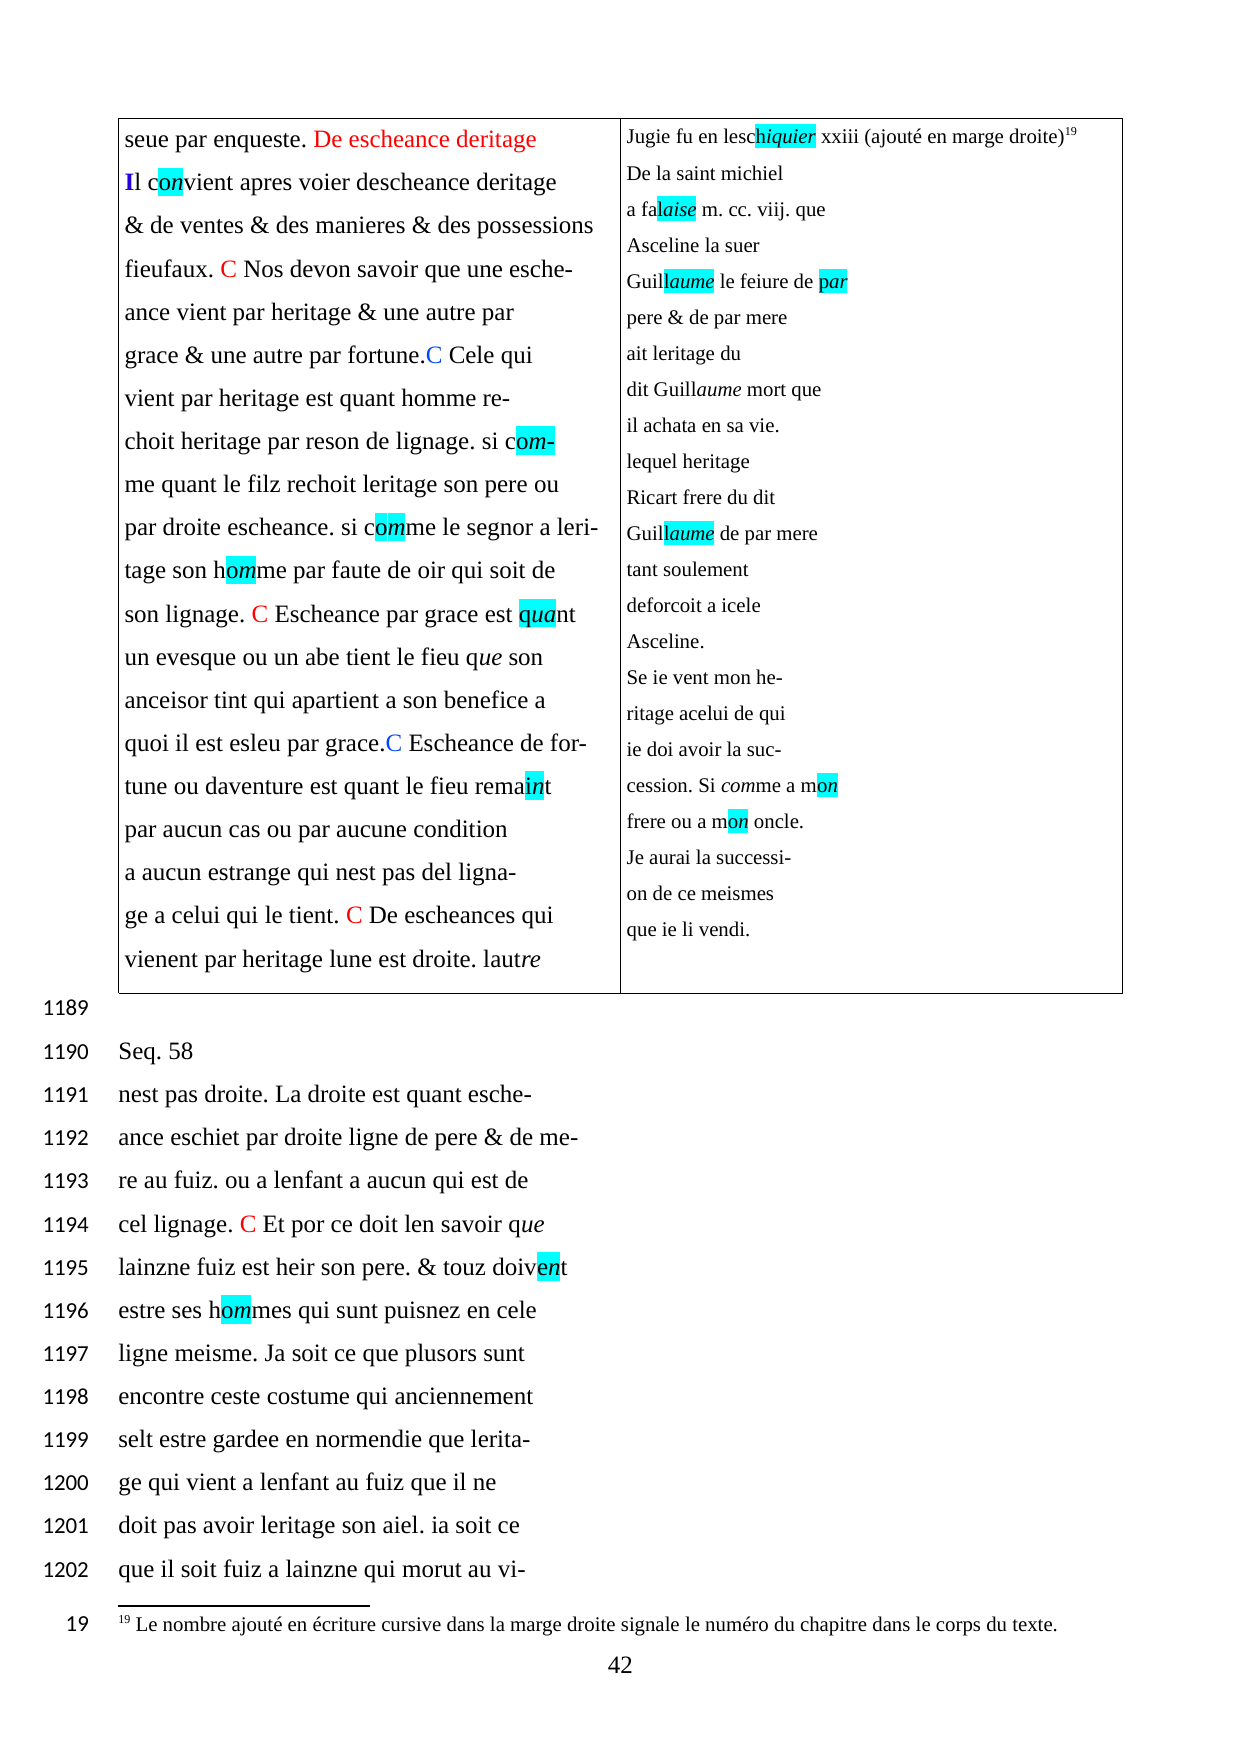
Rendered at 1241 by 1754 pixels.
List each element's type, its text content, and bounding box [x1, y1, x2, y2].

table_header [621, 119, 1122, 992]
text encontre ceste costume qui anciennement [118, 1381, 1122, 1410]
text ance eschiet par droite ligne de pere & de me- [118, 1122, 1122, 1151]
text estre ses hommes qui sunt puisnez en cele [118, 1295, 221, 1324]
text doit pas avoir leritage son aiel. ia soit ce [118, 1511, 1122, 1539]
text selt estre gardee en normendie que lerita- [118, 1424, 1122, 1453]
text que il soit fuiz a lainzne qui morut au vi- [118, 1554, 1122, 1582]
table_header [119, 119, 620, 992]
text cel lignage. C Et por ce doit len savoir que [118, 1209, 1122, 1237]
text estre ses hommes qui sunt puisnez en cele [251, 1295, 1122, 1324]
text ligne meisme. Ja soit ce que plusors sunt [118, 1338, 1122, 1367]
text Seq. 58 [118, 1036, 1122, 1065]
text lainzne fuiz est heir son pere. & touz doivent [118, 1252, 537, 1281]
text re au fuiz. ou a lenfant a aucun qui est de [118, 1166, 1122, 1194]
text lainzne fuiz est heir son pere. & touz doivent [560, 1252, 1122, 1281]
text nest pas droite. La droite est quant esche- [118, 1079, 1122, 1108]
text ge qui vient a lenfant au fuiz que il ne [118, 1467, 1122, 1496]
